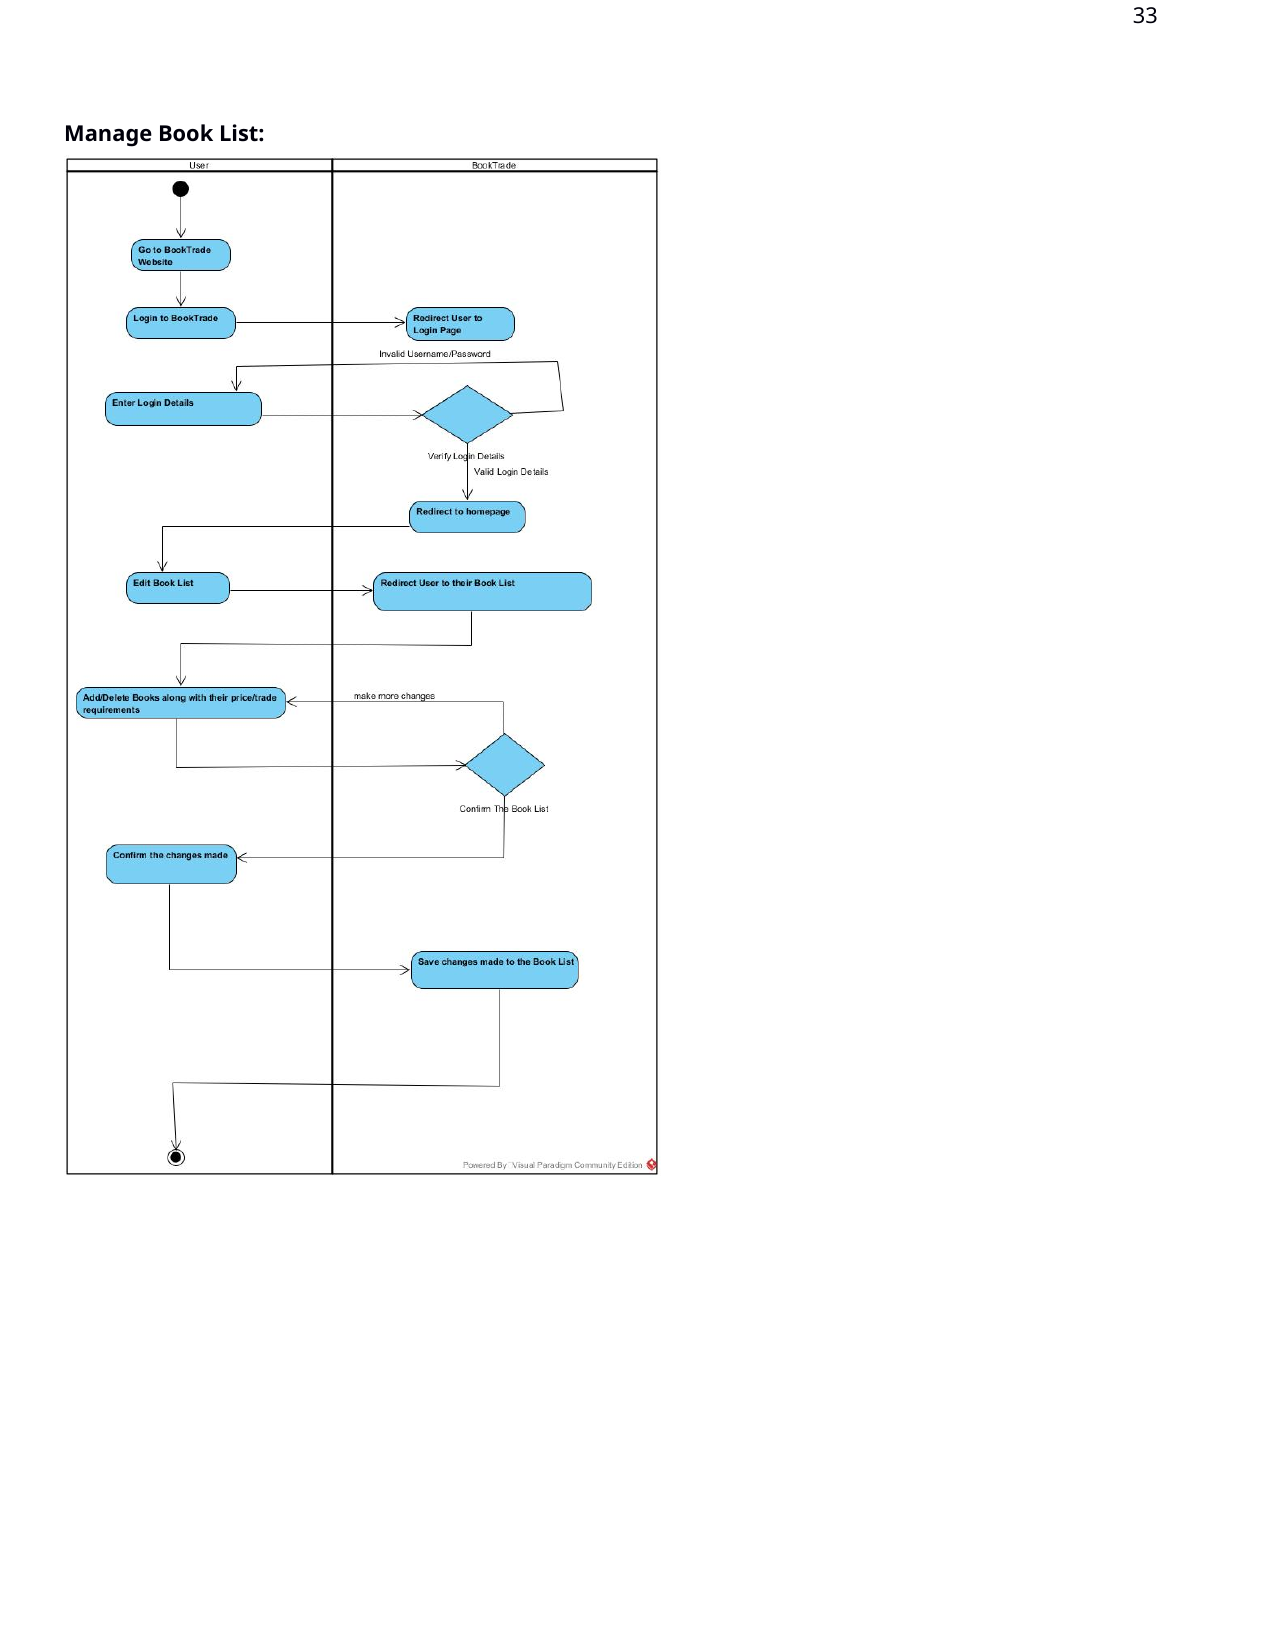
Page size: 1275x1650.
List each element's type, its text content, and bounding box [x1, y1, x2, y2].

subtitle Manage Book List: [64, 118, 1158, 148]
picture [63, 155, 661, 1178]
